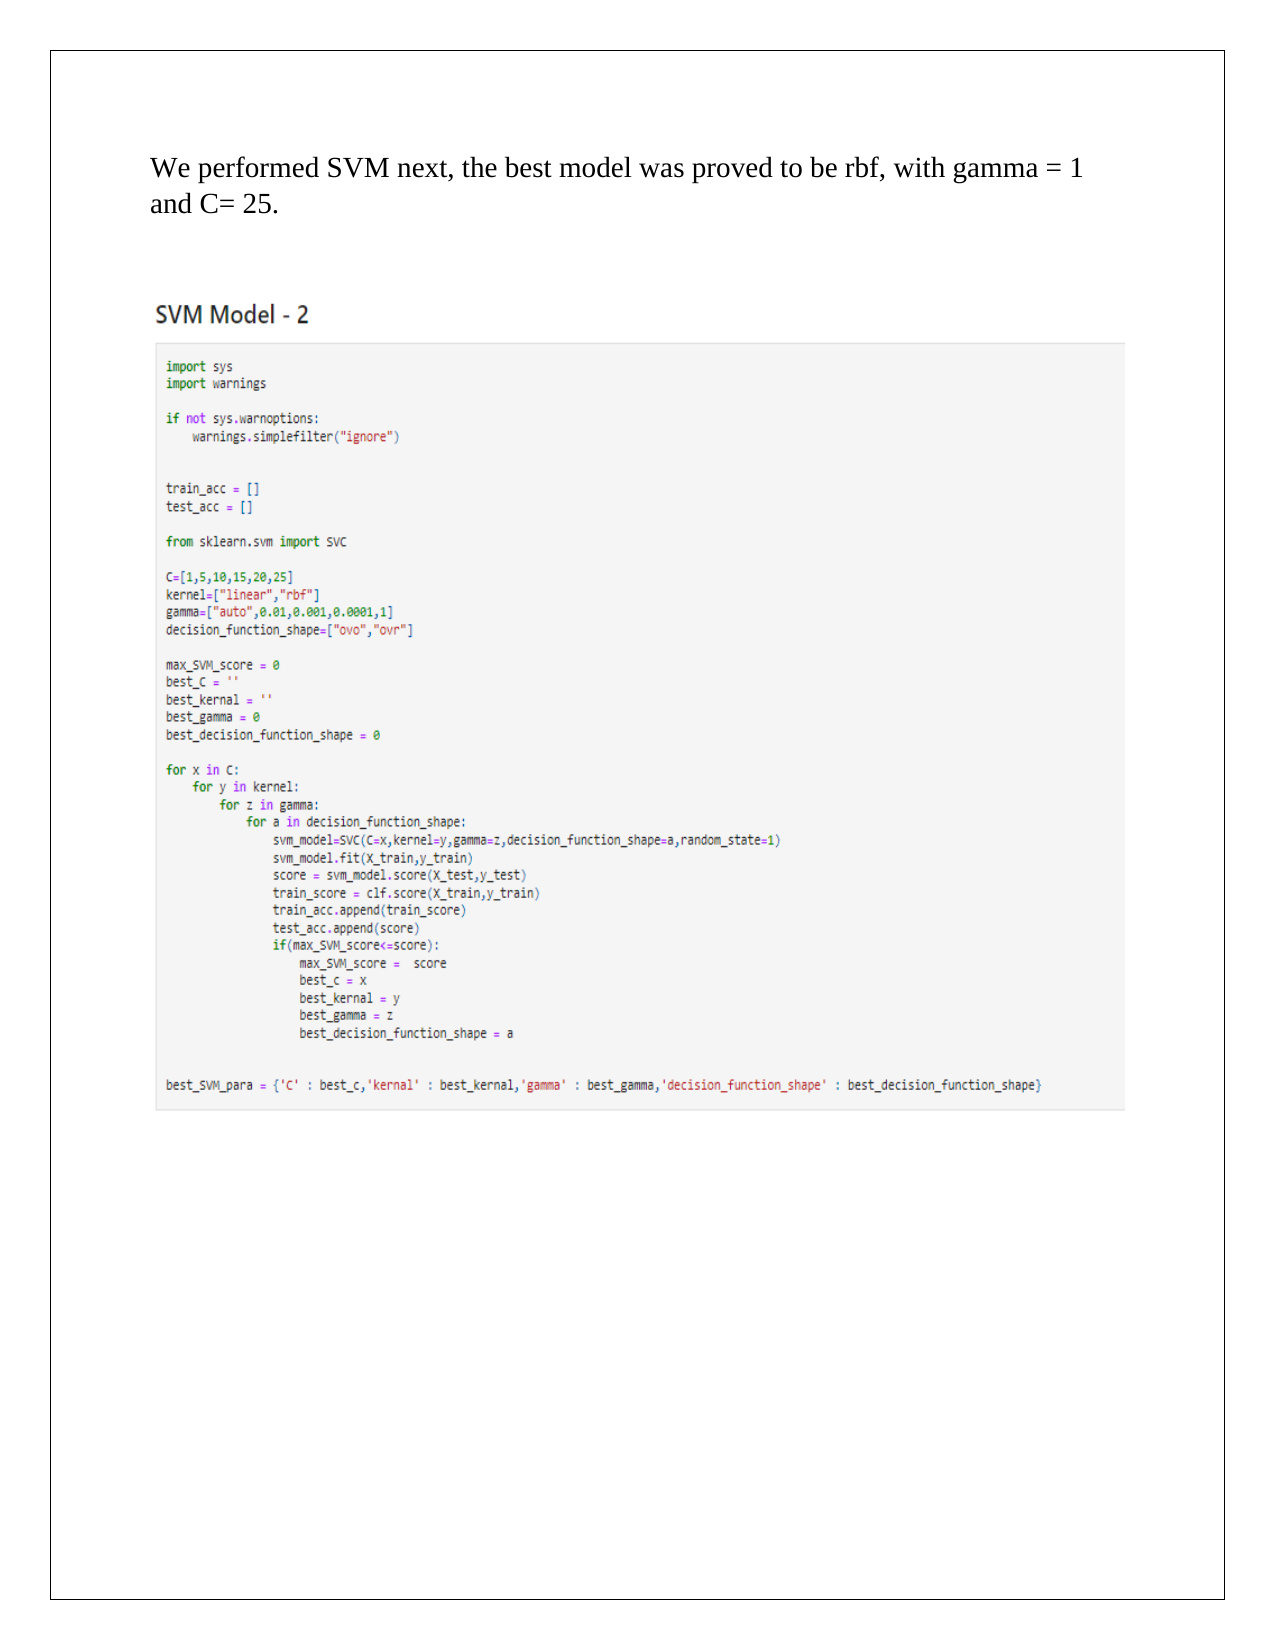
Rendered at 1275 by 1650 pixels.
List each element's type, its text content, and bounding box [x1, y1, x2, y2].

picture [150, 291, 1125, 1112]
text We performed SVM next, the best model was proved to be rbf, with gamma = 1 and C= 25. [150, 150, 1125, 220]
